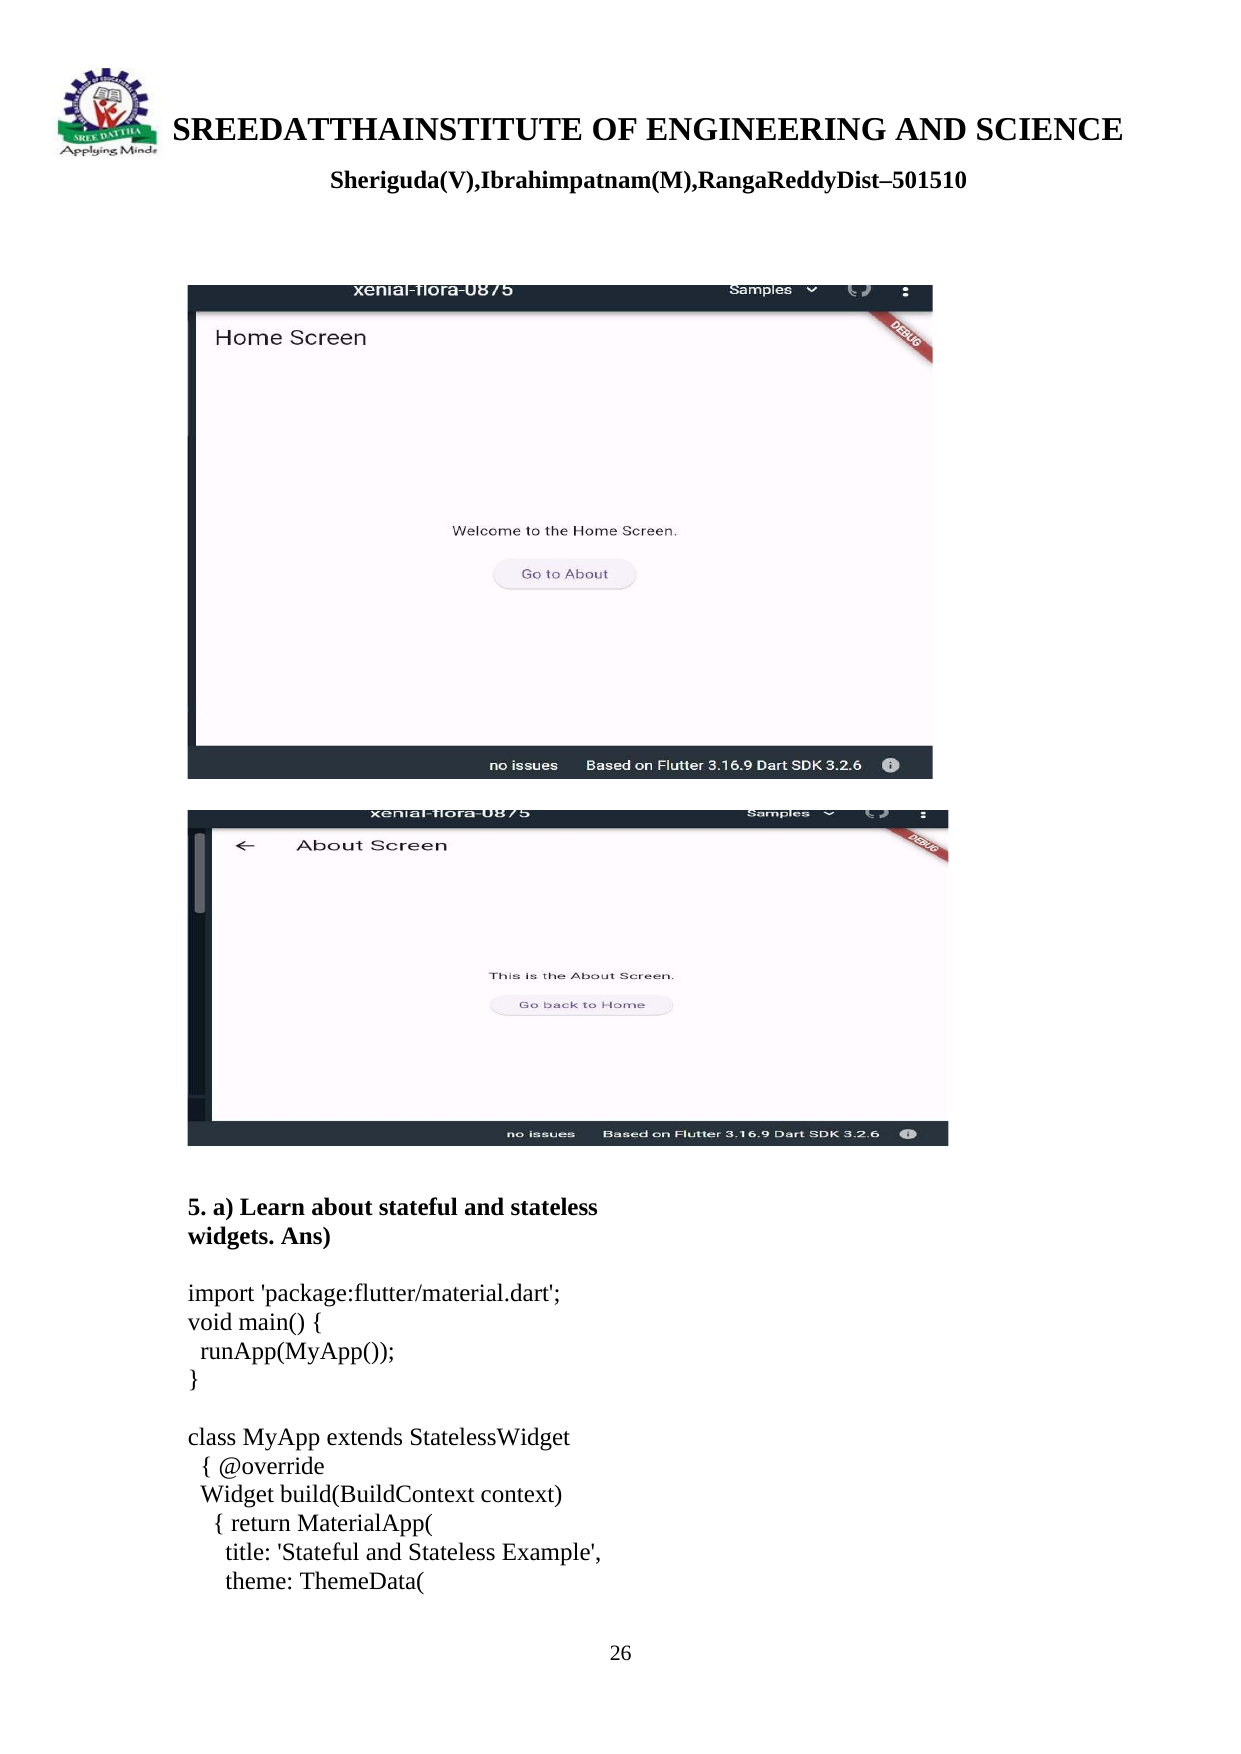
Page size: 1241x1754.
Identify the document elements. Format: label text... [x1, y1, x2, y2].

text Widget build(BuildContext context) { return MaterialApp( [200, 1479, 581, 1537]
picture [187, 285, 933, 779]
text class MyApp extends StatelessWidget { @override [188, 1422, 588, 1479]
subtitle a) Learn about stateful and stateless widgets. Ans) [188, 1192, 691, 1249]
text } [188, 1364, 1165, 1393]
text import 'package:flutter/material.dart'; void main() { [188, 1278, 562, 1336]
text runApp(MyApp()); [200, 1336, 1165, 1364]
text 26 [131, 1640, 1109, 1665]
picture [187, 810, 949, 1146]
text title: 'Stateful and Stateless Example', theme: ThemeData( [225, 1537, 603, 1594]
picture [51, 68, 163, 157]
